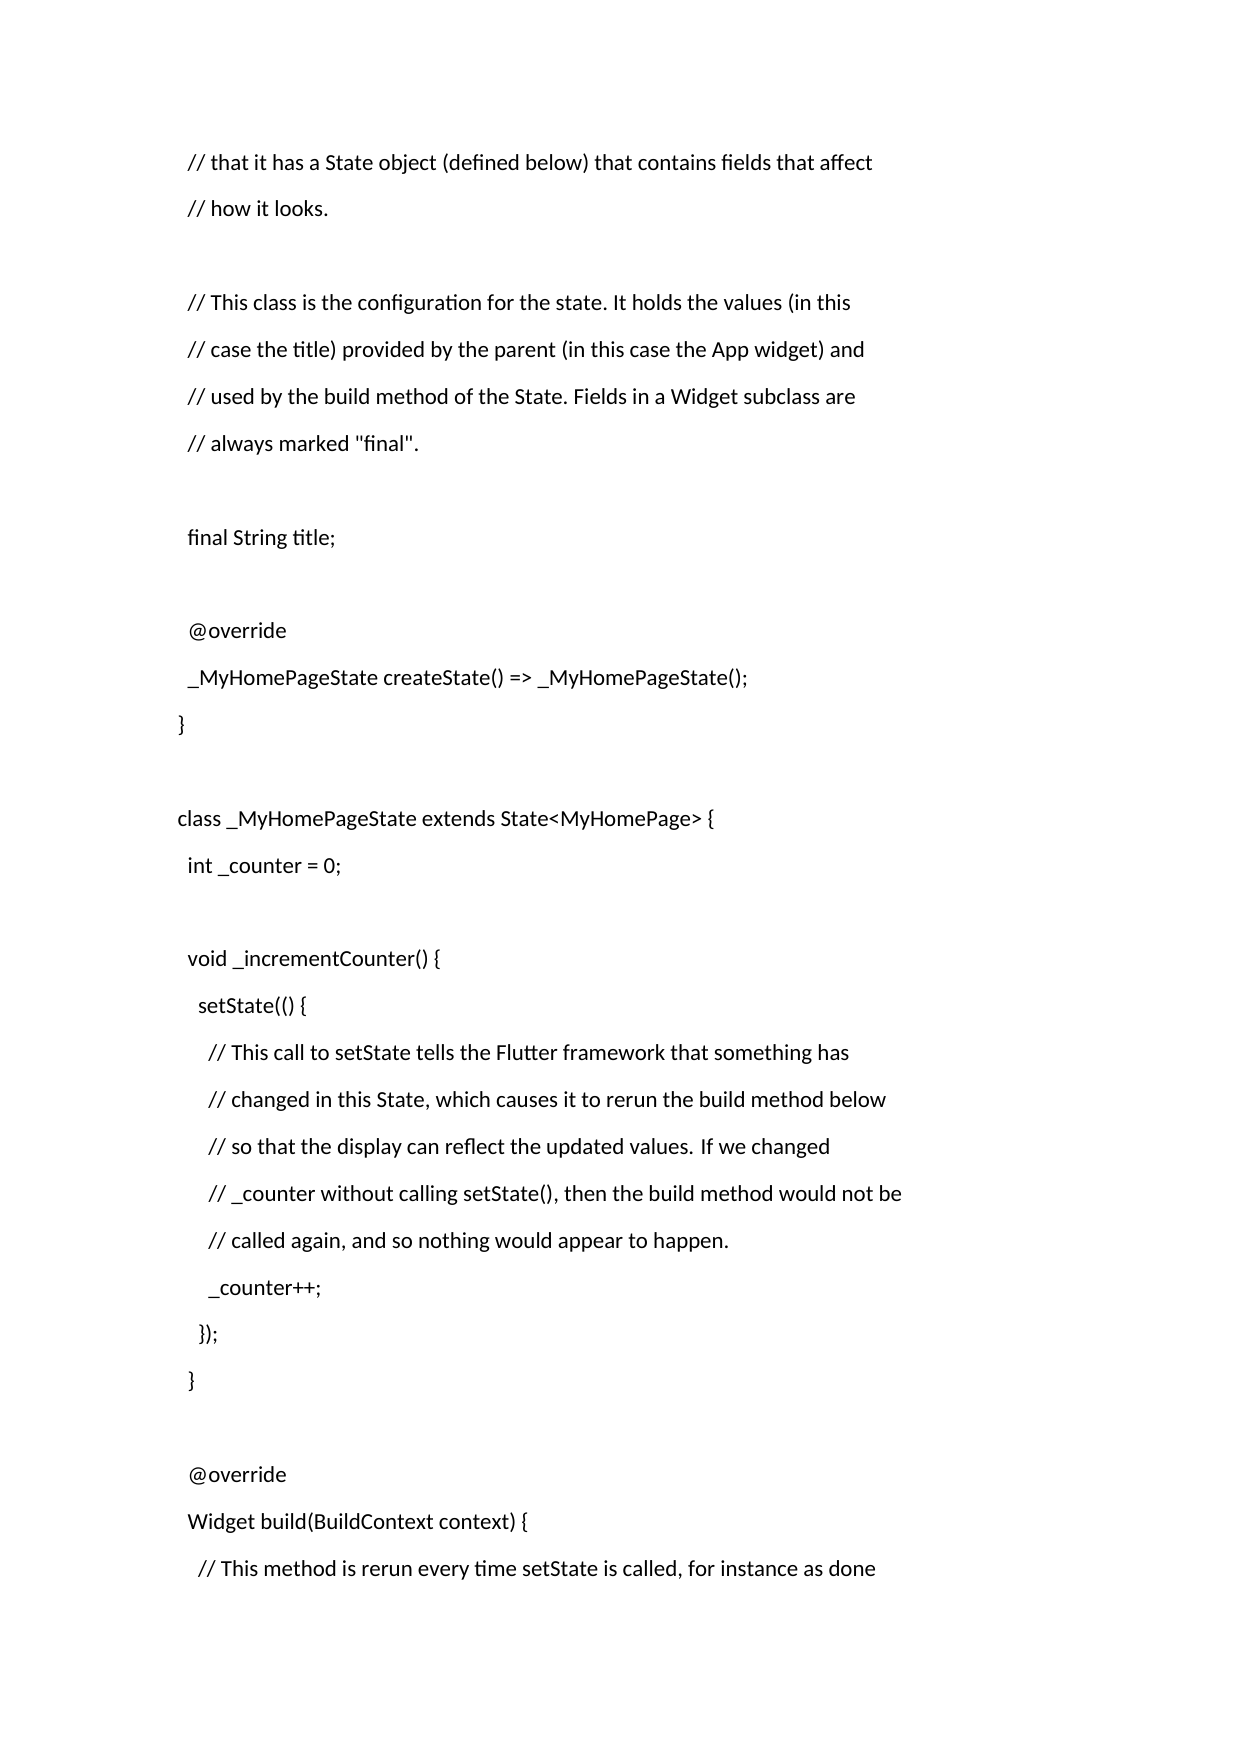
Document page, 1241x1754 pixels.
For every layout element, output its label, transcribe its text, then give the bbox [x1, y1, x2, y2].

text // that it has a State object (defined below) that contains fields that affect [177, 148, 1063, 176]
text // case the title) provided by the parent (in this case the App widget) and [177, 335, 1063, 363]
text final String title; [177, 523, 1063, 551]
text setState(() { [177, 991, 1063, 1019]
text // This call to setState tells the Flutter framework that something has [177, 1038, 1063, 1066]
text class _MyHomePageState extends State<MyHomePage> { [177, 804, 1063, 832]
text void _incrementCounter() { [177, 944, 1063, 972]
text } [177, 710, 1063, 738]
text }); [177, 1319, 1063, 1347]
text _MyHomePageState createState() => _MyHomePageState(); [177, 663, 1063, 691]
text Widget build(BuildContext context) { [177, 1507, 1063, 1535]
text } [177, 1366, 1063, 1394]
text @override [177, 616, 1063, 644]
text // called again, and so nothing would appear to happen. [177, 1226, 1063, 1254]
text // used by the build method of the State. Fields in a Widget subclass are [177, 382, 1063, 410]
text // _counter without calling setState(), then the build method would not be [177, 1179, 1063, 1207]
text // how it looks. [177, 194, 1063, 222]
text // changed in this State, which causes it to rerun the build method below [177, 1085, 1063, 1113]
text // This class is the configuration for the state. It holds the values (in this [177, 288, 1063, 316]
text // so that the display can reflect the updated values. If we changed [177, 1132, 1063, 1160]
text // This method is rerun every time setState is called, for instance as done [177, 1554, 1063, 1582]
text @override [177, 1460, 1063, 1488]
text _counter++; [177, 1273, 1063, 1301]
text int _counter = 0; [177, 851, 1063, 879]
text // always marked "final". [177, 429, 1063, 457]
